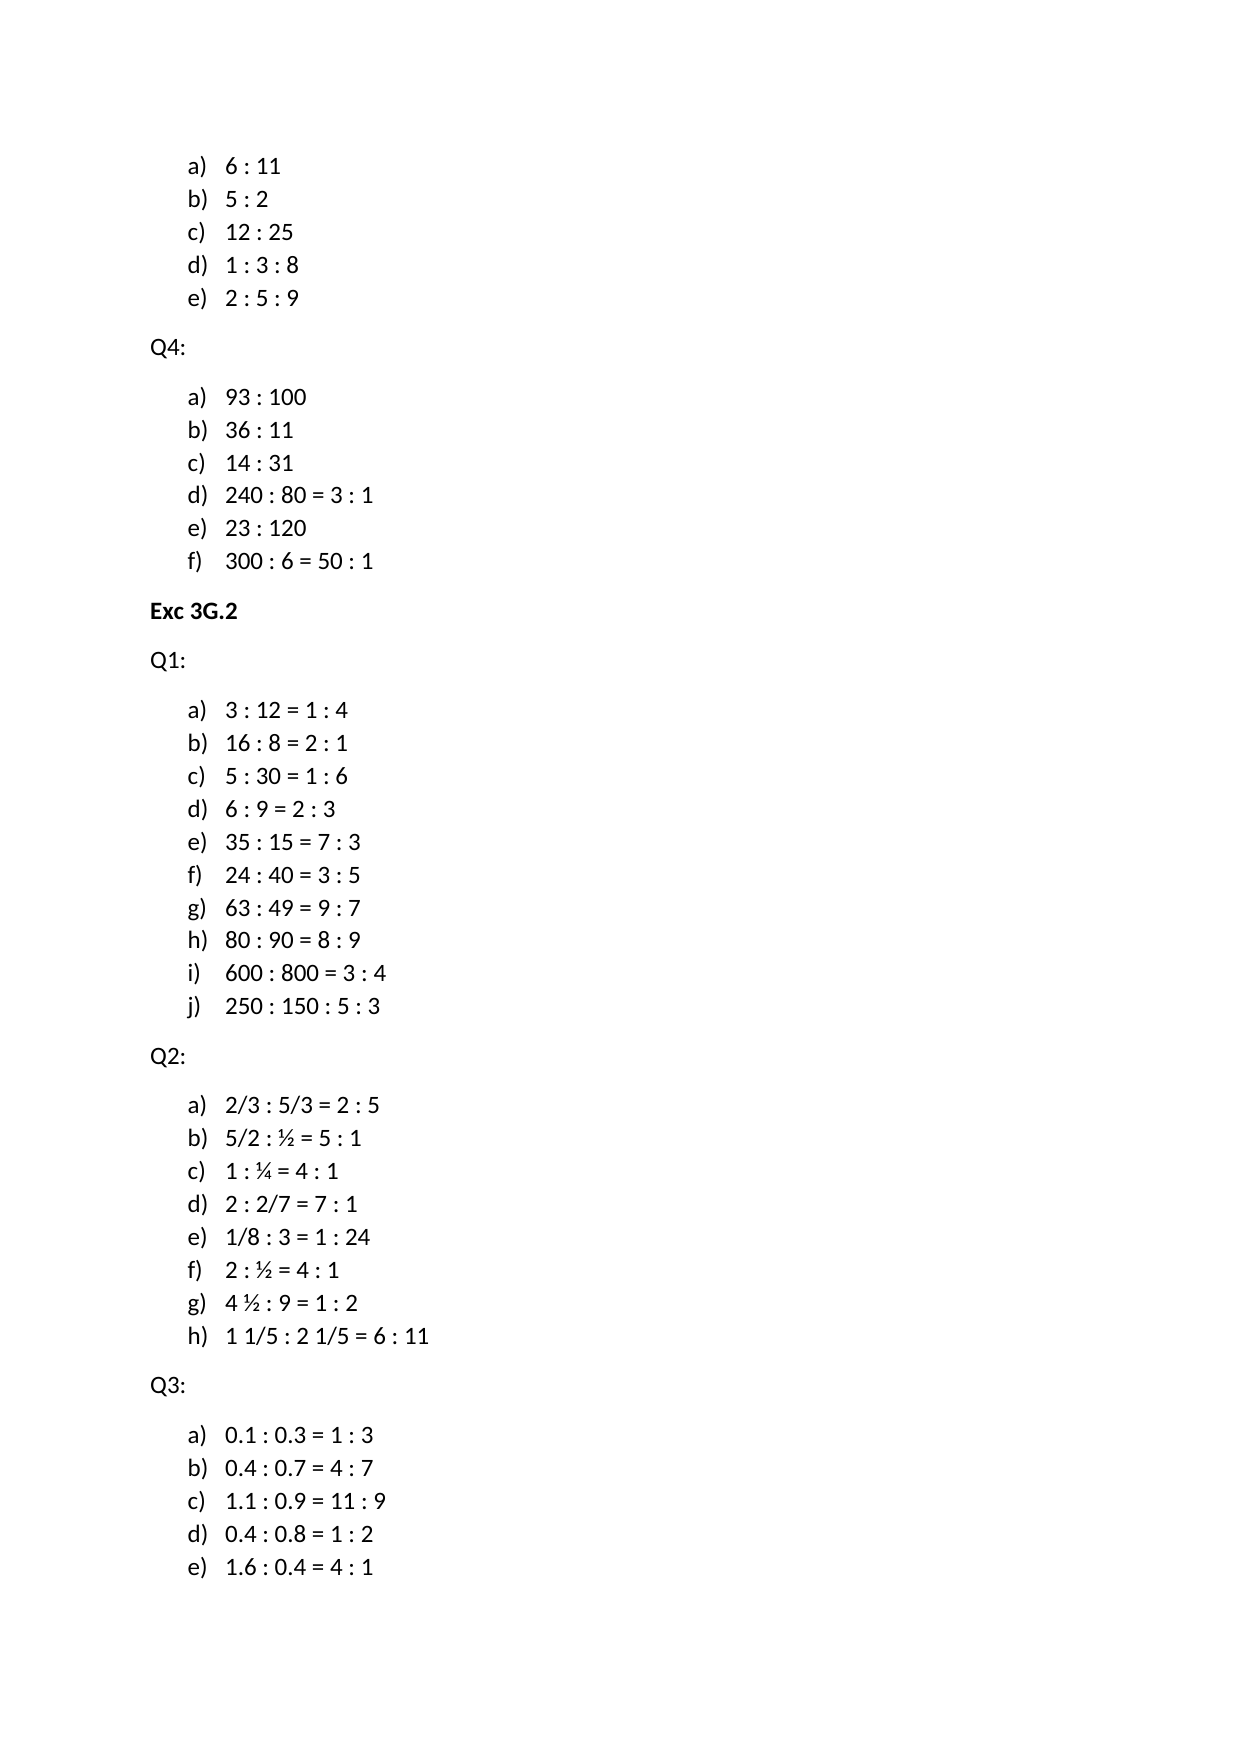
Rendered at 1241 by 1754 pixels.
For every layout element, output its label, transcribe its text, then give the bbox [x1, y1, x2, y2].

list 24 : 40 = 3 : 5 [187, 859, 1090, 889]
list 2 : 2/7 = 7 : 1 [187, 1188, 1090, 1219]
text Q3: [150, 1369, 1090, 1400]
list 14 : 31 [187, 447, 1090, 477]
list 1.6 : 0.4 = 4 : 1 [187, 1551, 1090, 1581]
list 240 : 80 = 3 : 1 [187, 479, 1090, 510]
list 35 : 15 = 7 : 3 [187, 826, 1090, 856]
list 1 1/5 : 2 1/5 = 6 : 11 [187, 1320, 1090, 1351]
list 0.4 : 0.7 = 4 : 7 [187, 1452, 1090, 1483]
list 93 : 100 [187, 381, 1090, 411]
list 2 : ½ = 4 : 1 [187, 1254, 1090, 1285]
list 5 : 2 [187, 183, 1090, 213]
list 80 : 90 = 8 : 9 [187, 924, 1090, 955]
text Exc 3G.2 [150, 595, 1090, 626]
list 3 : 12 = 1 : 4 [187, 694, 1090, 725]
list 23 : 120 [187, 512, 1090, 543]
list 36 : 11 [187, 414, 1090, 444]
list 5 : 30 = 1 : 6 [187, 760, 1090, 791]
list 1 : 3 : 8 [187, 249, 1090, 279]
list 4 ½ : 9 = 1 : 2 [187, 1287, 1090, 1318]
list 1 : ¼ = 4 : 1 [187, 1155, 1090, 1186]
list 600 : 800 = 3 : 4 [187, 957, 1090, 988]
list 6 : 11 [187, 150, 1090, 181]
text Q4: [150, 331, 1090, 362]
list 63 : 49 = 9 : 7 [187, 892, 1090, 922]
list 300 : 6 = 50 : 1 [187, 545, 1090, 576]
list 0.1 : 0.3 = 1 : 3 [187, 1419, 1090, 1450]
list 6 : 9 = 2 : 3 [187, 793, 1090, 823]
list 0.4 : 0.8 = 1 : 2 [187, 1518, 1090, 1548]
text Q2: [150, 1040, 1090, 1071]
text Q1: [150, 644, 1090, 675]
list 2 : 5 : 9 [187, 282, 1090, 312]
list 250 : 150 : 5 : 3 [187, 990, 1090, 1021]
list 12 : 25 [187, 216, 1090, 246]
list 2/3 : 5/3 = 2 : 5 [187, 1089, 1090, 1120]
list 5/2 : ½ = 5 : 1 [187, 1122, 1090, 1153]
list 1/8 : 3 = 1 : 24 [187, 1221, 1090, 1252]
list 16 : 8 = 2 : 1 [187, 727, 1090, 758]
list 1.1 : 0.9 = 11 : 9 [187, 1485, 1090, 1516]
